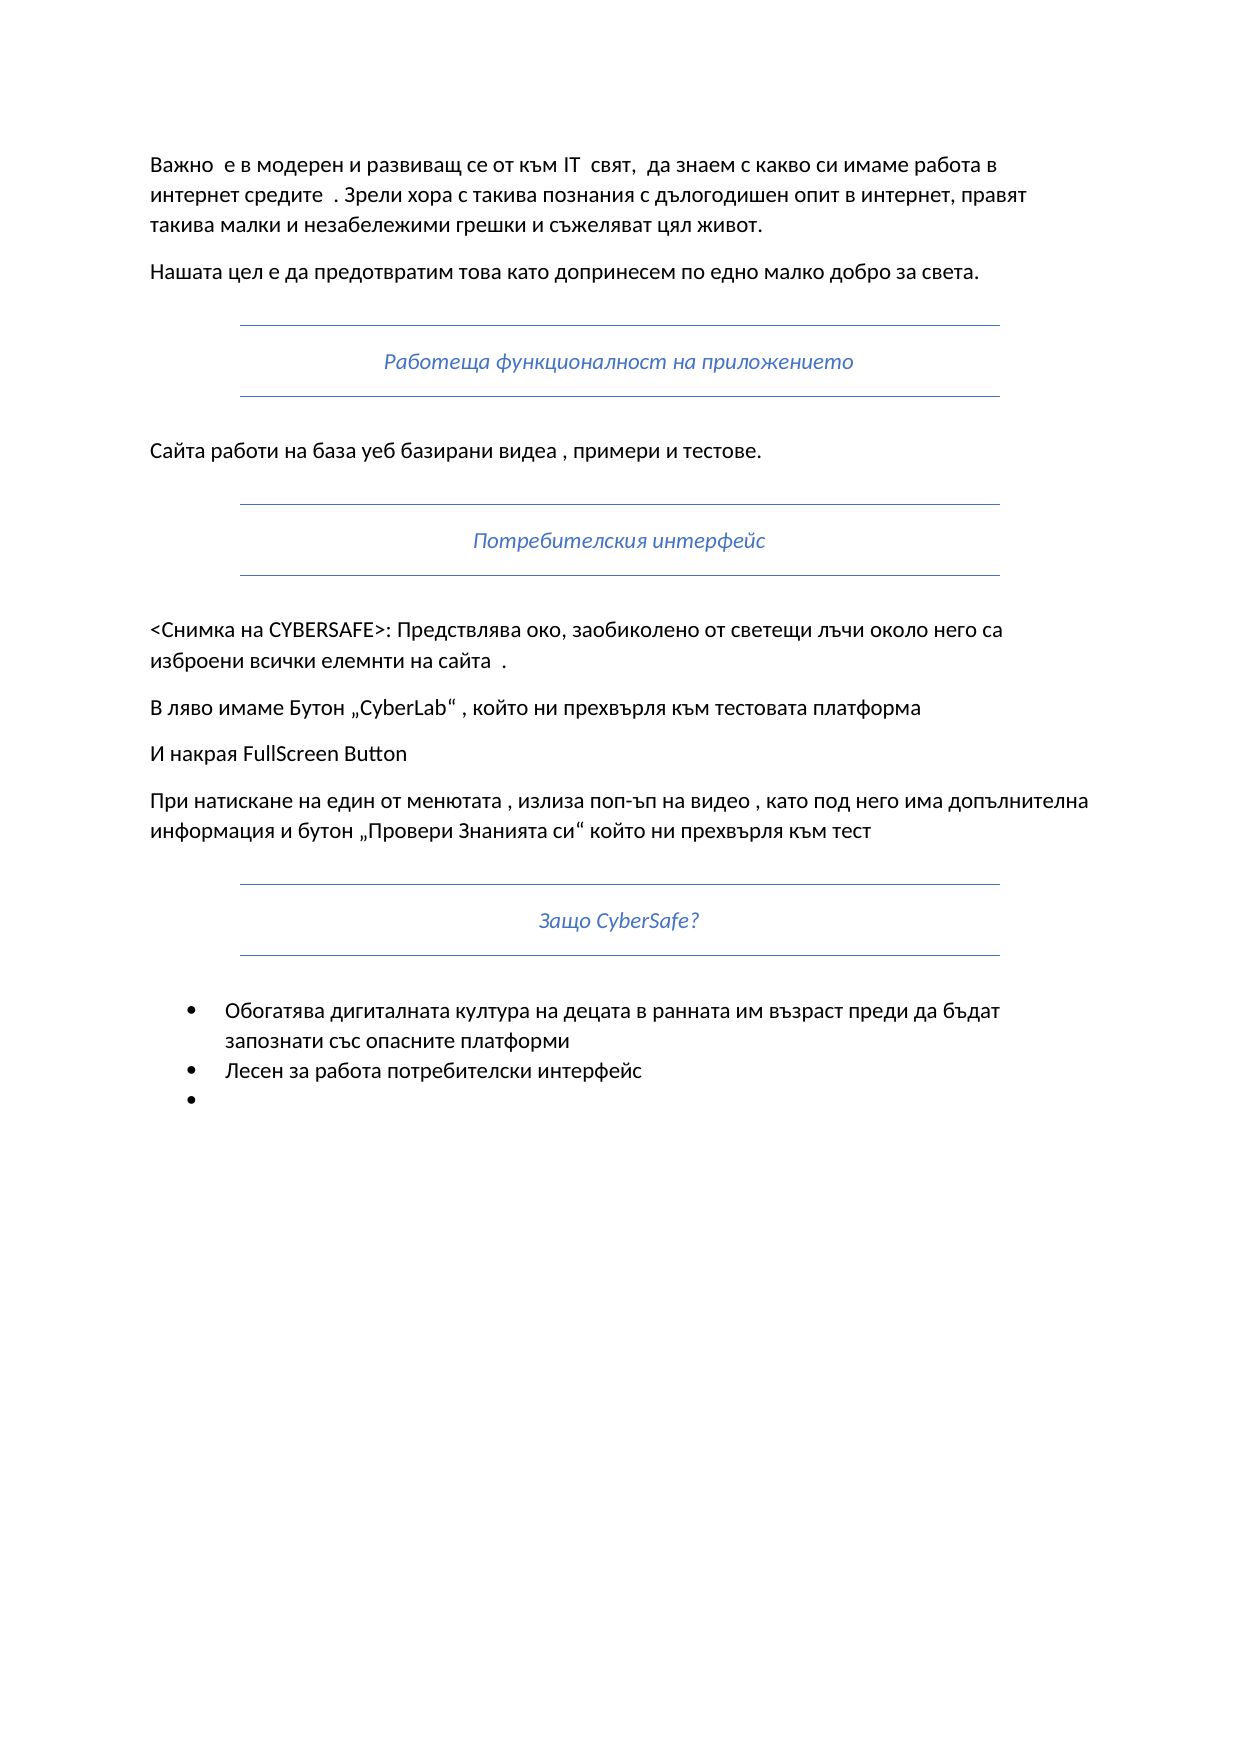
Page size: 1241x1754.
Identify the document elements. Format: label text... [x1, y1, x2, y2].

text Нашата цел е да предотвратим това като допринесем по едно малко добро за света. [150, 257, 1090, 285]
text В ляво имаме Бутон „CyberLab“ , който ни прехвърля към тестовата платформа [150, 693, 1090, 721]
text И накрая FullScreen Button [150, 739, 1090, 768]
text Потребителския интерфейс [240, 505, 1000, 575]
text Важно е в модерен и развиващ се от към IT свят, да знаем с какво си имаме работа в интернет средите . Зрели хора с такива познания с дълогодишен опит в интернет, правят такива малки и незабележими грешки и съжеляват цял живот. [150, 150, 1090, 238]
list Обогатява дигиталната култура на децата в ранната им възраст преди да бъдат запознати със опасните платформи [187, 996, 1090, 1054]
text Сайта работи на база уеб базирани видеа , примери и тестове. [150, 436, 1090, 464]
text Защо CyberSafe? [240, 885, 1000, 955]
text Работеща функционалност на приложението [240, 326, 1000, 396]
list Лесен за работа потребителски интерфейс [187, 1056, 1090, 1084]
text <Снимка на CYBERSAFE>: Предствлява око, заобиколено от светещи лъчи около него са изброени всички елемнти на сайта . [150, 616, 1090, 674]
text При натискане на един от менютата , излиза поп-ъп на видео , като под него има допълнителна информация и бутон „Провери Знанията си“ който ни прехвърля към тест [150, 786, 1090, 845]
